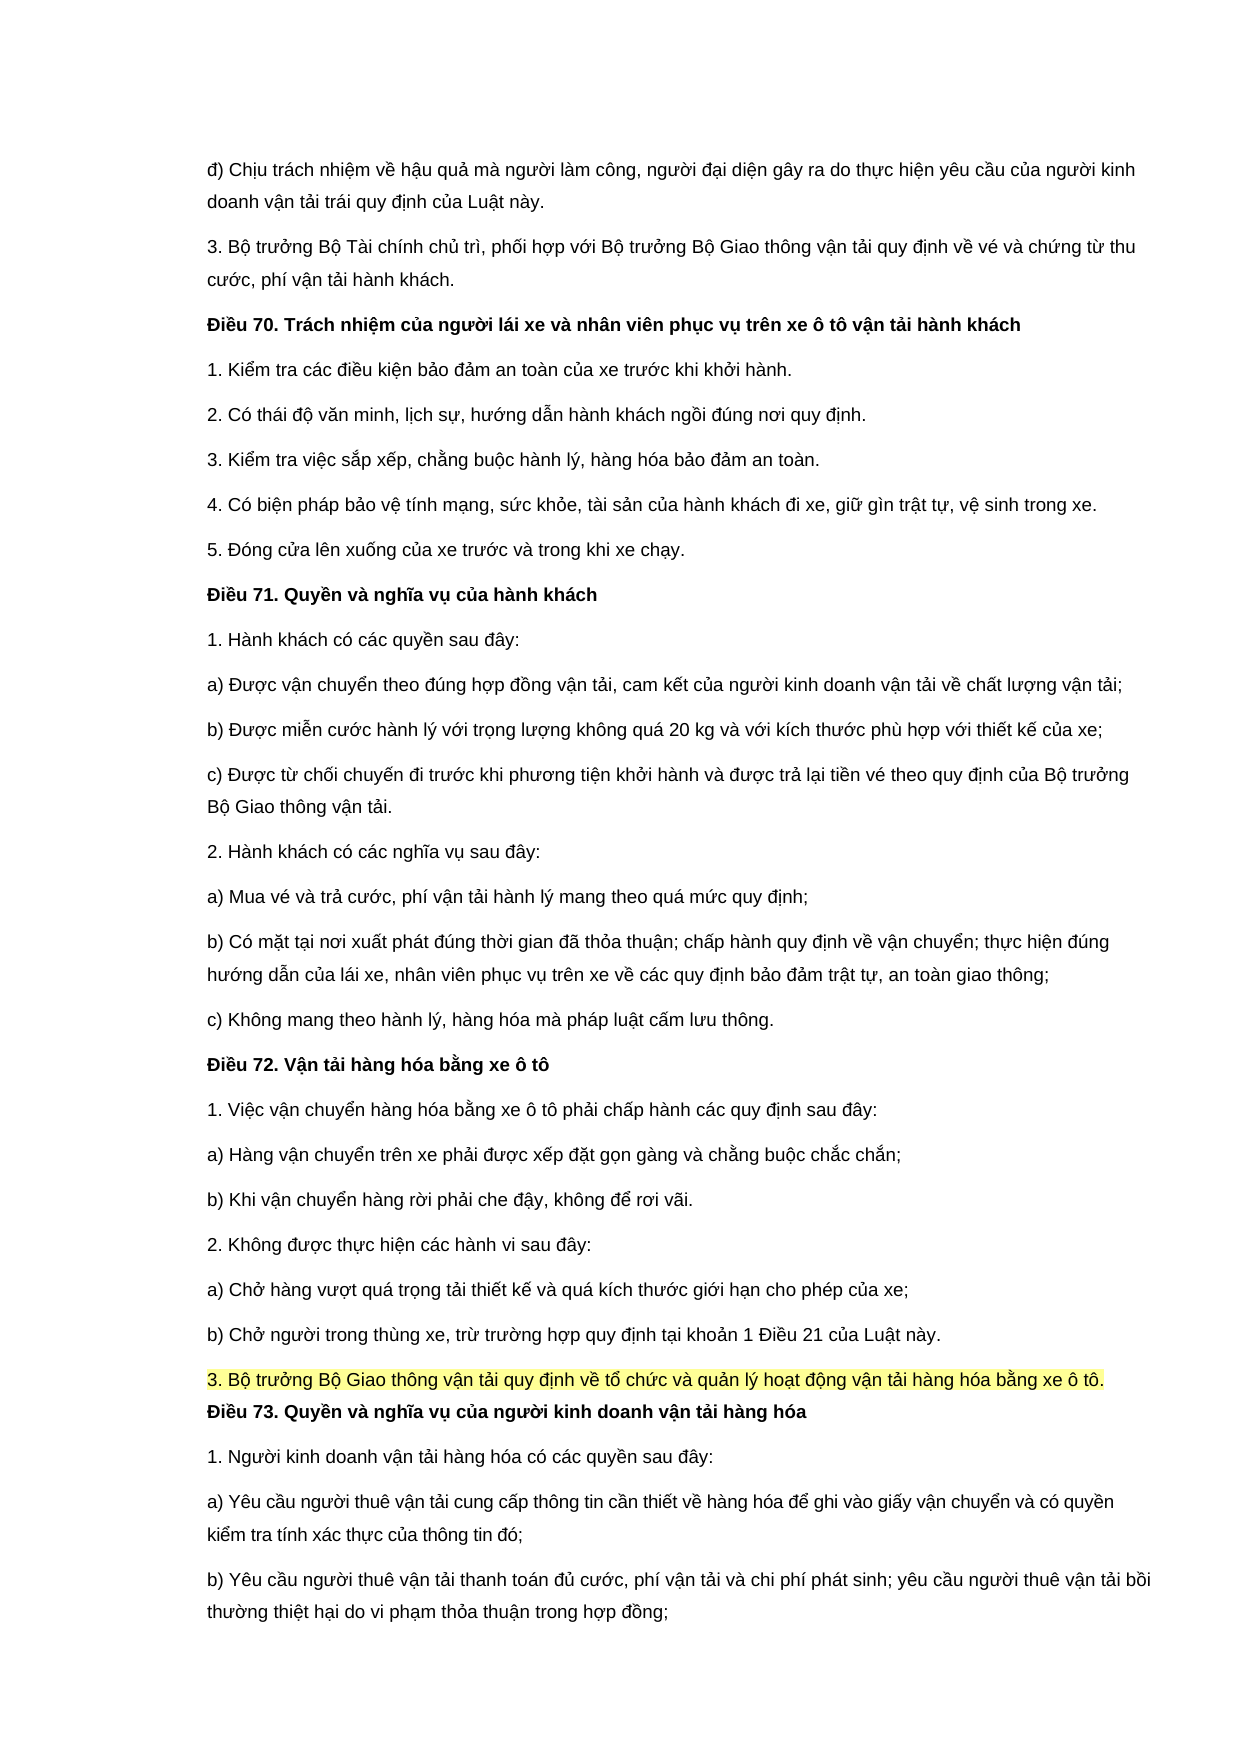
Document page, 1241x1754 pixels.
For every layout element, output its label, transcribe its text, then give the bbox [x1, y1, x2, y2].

text 1. Hành khách có các quyền sau đây: [207, 618, 1152, 650]
text a) Mua vé và trả cước, phí vận tải hành lý mang theo quá mức quy định; [207, 875, 1152, 908]
text Điều 73. Quyền và nghĩa vụ của người kinh doanh vận tải hàng hóa [207, 1390, 1152, 1423]
text 1. Kiểm tra các điều kiện bảo đảm an toàn của xe trước khi khởi hành. [207, 348, 1152, 380]
text a) Chở hàng vượt quá trọng tải thiết kế và quá kích thước giới hạn cho phép của xe; [207, 1268, 1152, 1300]
text 5. Đóng cửa lên xuống của xe trước và trong khi xe chạy. [207, 528, 1152, 560]
text b) Chở người trong thùng xe, trừ trường hợp quy định tại khoản 1 Điều 21 của Luật này. [207, 1313, 1152, 1345]
text c) Không mang theo hành lý, hàng hóa mà pháp luật cấm lưu thông. [207, 998, 1152, 1030]
text c) Được từ chối chuyến đi trước khi phương tiện khởi hành và được trả lại tiền vé theo quy định của Bộ trưởng Bộ Giao thông vận tải. [207, 753, 1152, 818]
text 2. Không được thực hiện các hành vi sau đây: [207, 1223, 1152, 1255]
text b) Yêu cầu người thuê vận tải thanh toán đủ cước, phí vận tải và chi phí phát sinh; yêu cầu người thuê vận tải bồi thường thiệt hại do vi phạm thỏa thuận trong hợp đồng; [207, 1558, 1152, 1623]
text 3. Bộ trưởng Bộ Giao thông vận tải quy định về tổ chức và quản lý hoạt động vận tải hàng hóa bằng xe ô tô. [207, 1358, 1152, 1390]
text b) Khi vận chuyển hàng rời phải che đậy, không để rơi vãi. [207, 1178, 1152, 1210]
text 1. Việc vận chuyển hàng hóa bằng xe ô tô phải chấp hành các quy định sau đây: [207, 1088, 1152, 1120]
text 3. Kiểm tra việc sắp xếp, chằng buộc hành lý, hàng hóa bảo đảm an toàn. [207, 438, 1152, 470]
text 2. Có thái độ văn minh, lịch sự, hướng dẫn hành khách ngồi đúng nơi quy định. [207, 393, 1152, 425]
text 3. Bộ trưởng Bộ Tài chính chủ trì, phối hợp với Bộ trưởng Bộ Giao thông vận tải quy định về vé và chứng từ thu cước, phí vận tải hành khách. [207, 225, 1152, 290]
text Điều 71. Quyền và nghĩa vụ của hành khách [207, 573, 1152, 605]
text a) Yêu cầu người thuê vận tải cung cấp thông tin cần thiết về hàng hóa để ghi vào giấy vận chuyển và có quyền kiểm tra tính xác thực của thông tin đó; [207, 1480, 1152, 1545]
text a) Hàng vận chuyển trên xe phải được xếp đặt gọn gàng và chằng buộc chắc chắn; [207, 1133, 1152, 1165]
text a) Được vận chuyển theo đúng hợp đồng vận tải, cam kết của người kinh doanh vận tải về chất lượng vận tải; [207, 663, 1152, 695]
text Điều 70. Trách nhiệm của người lái xe và nhân viên phục vụ trên xe ô tô vận tải hành khách [207, 303, 1152, 335]
text b) Có mặt tại nơi xuất phát đúng thời gian đã thỏa thuận; chấp hành quy định về vận chuyển; thực hiện đúng hướng dẫn của lái xe, nhân viên phục vụ trên xe về các quy định bảo đảm trật tự, an toàn giao thông; [207, 920, 1152, 985]
text 2. Hành khách có các nghĩa vụ sau đây: [207, 830, 1152, 863]
text Điều 72. Vận tải hàng hóa bằng xe ô tô [207, 1043, 1152, 1075]
text 1. Người kinh doanh vận tải hàng hóa có các quyền sau đây: [207, 1435, 1152, 1468]
text b) Được miễn cước hành lý với trọng lượng không quá 20 kg và với kích thước phù hợp với thiết kế của xe; [207, 708, 1152, 740]
text 4. Có biện pháp bảo vệ tính mạng, sức khỏe, tài sản của hành khách đi xe, giữ gìn trật tự, vệ sinh trong xe. [207, 483, 1152, 515]
text đ) Chịu trách nhiệm về hậu quả mà người làm công, người đại diện gây ra do thực hiện yêu cầu của người kinh doanh vận tải trái quy định của Luật này. [207, 148, 1152, 213]
